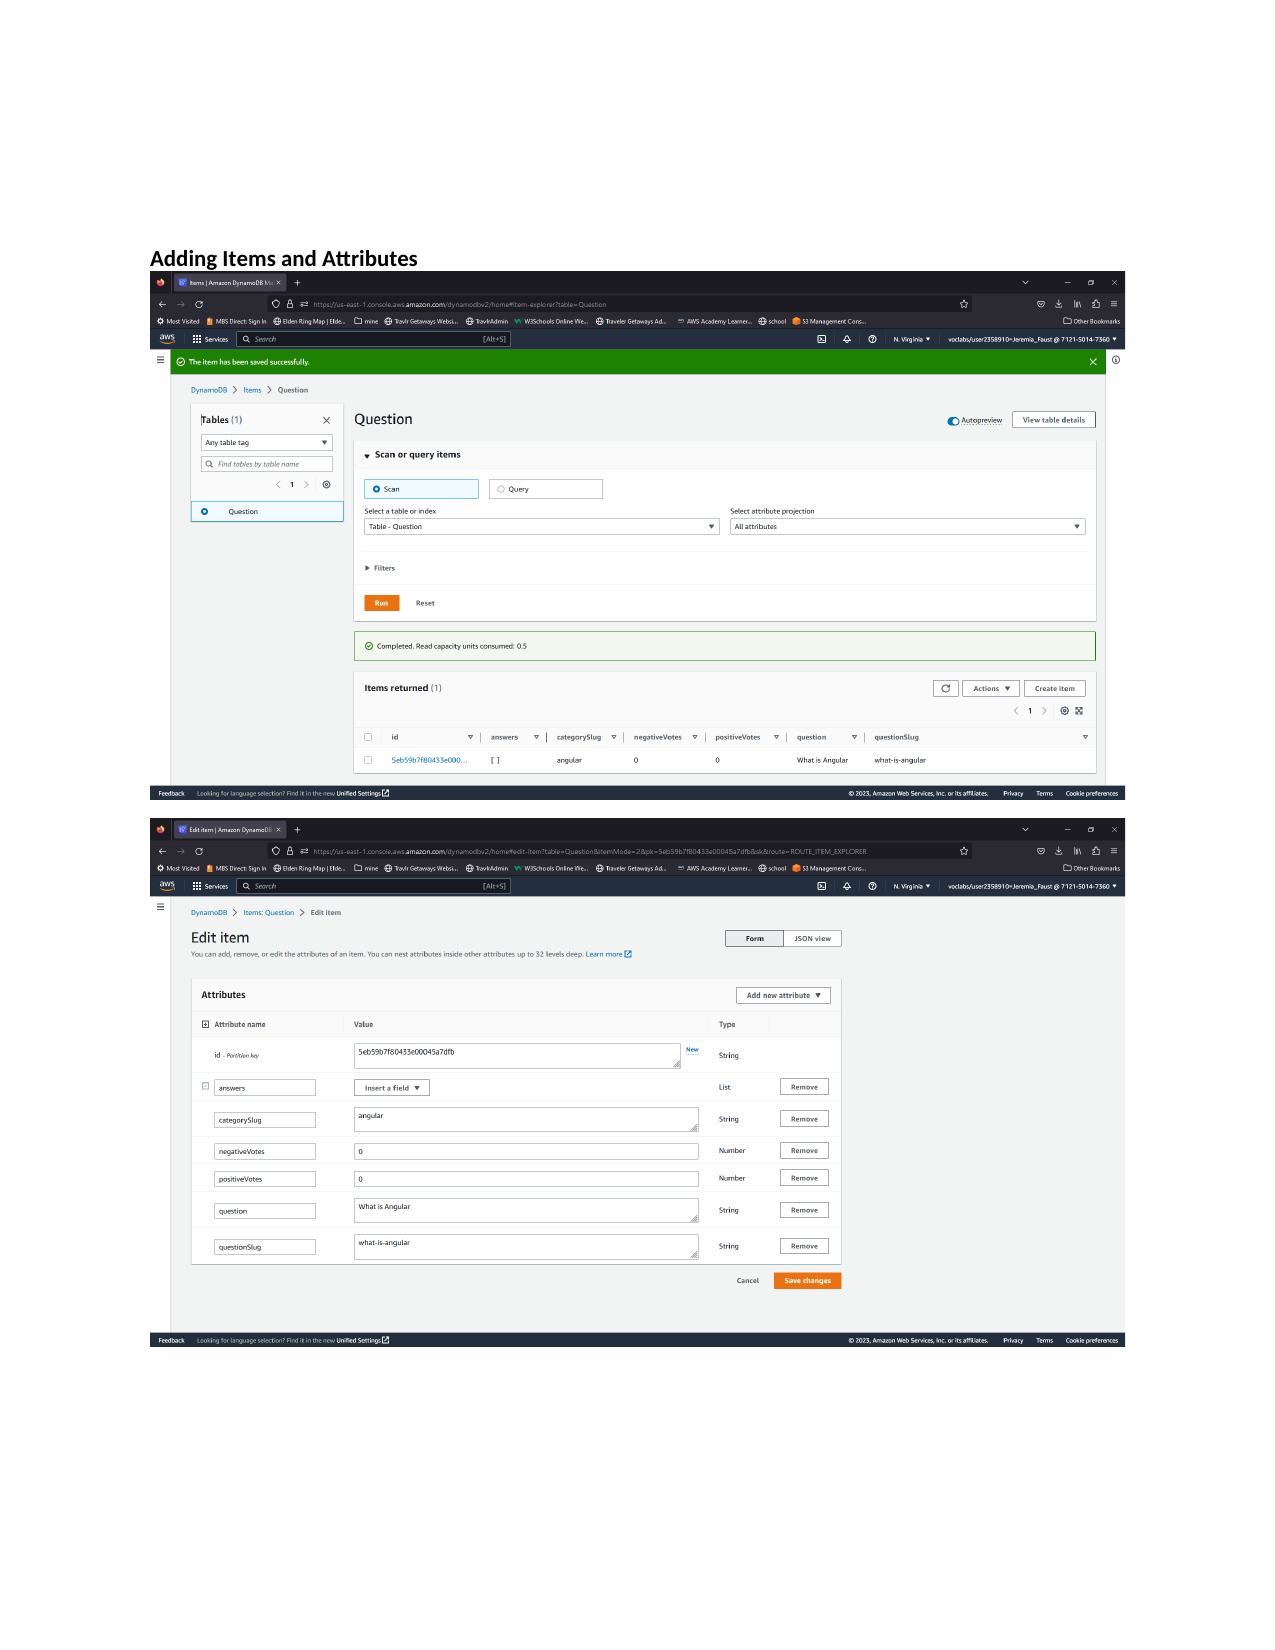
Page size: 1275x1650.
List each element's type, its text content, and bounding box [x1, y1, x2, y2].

subtitle Adding Items and Attributes [150, 244, 1125, 271]
picture [150, 818, 1125, 1347]
picture [150, 271, 1125, 800]
